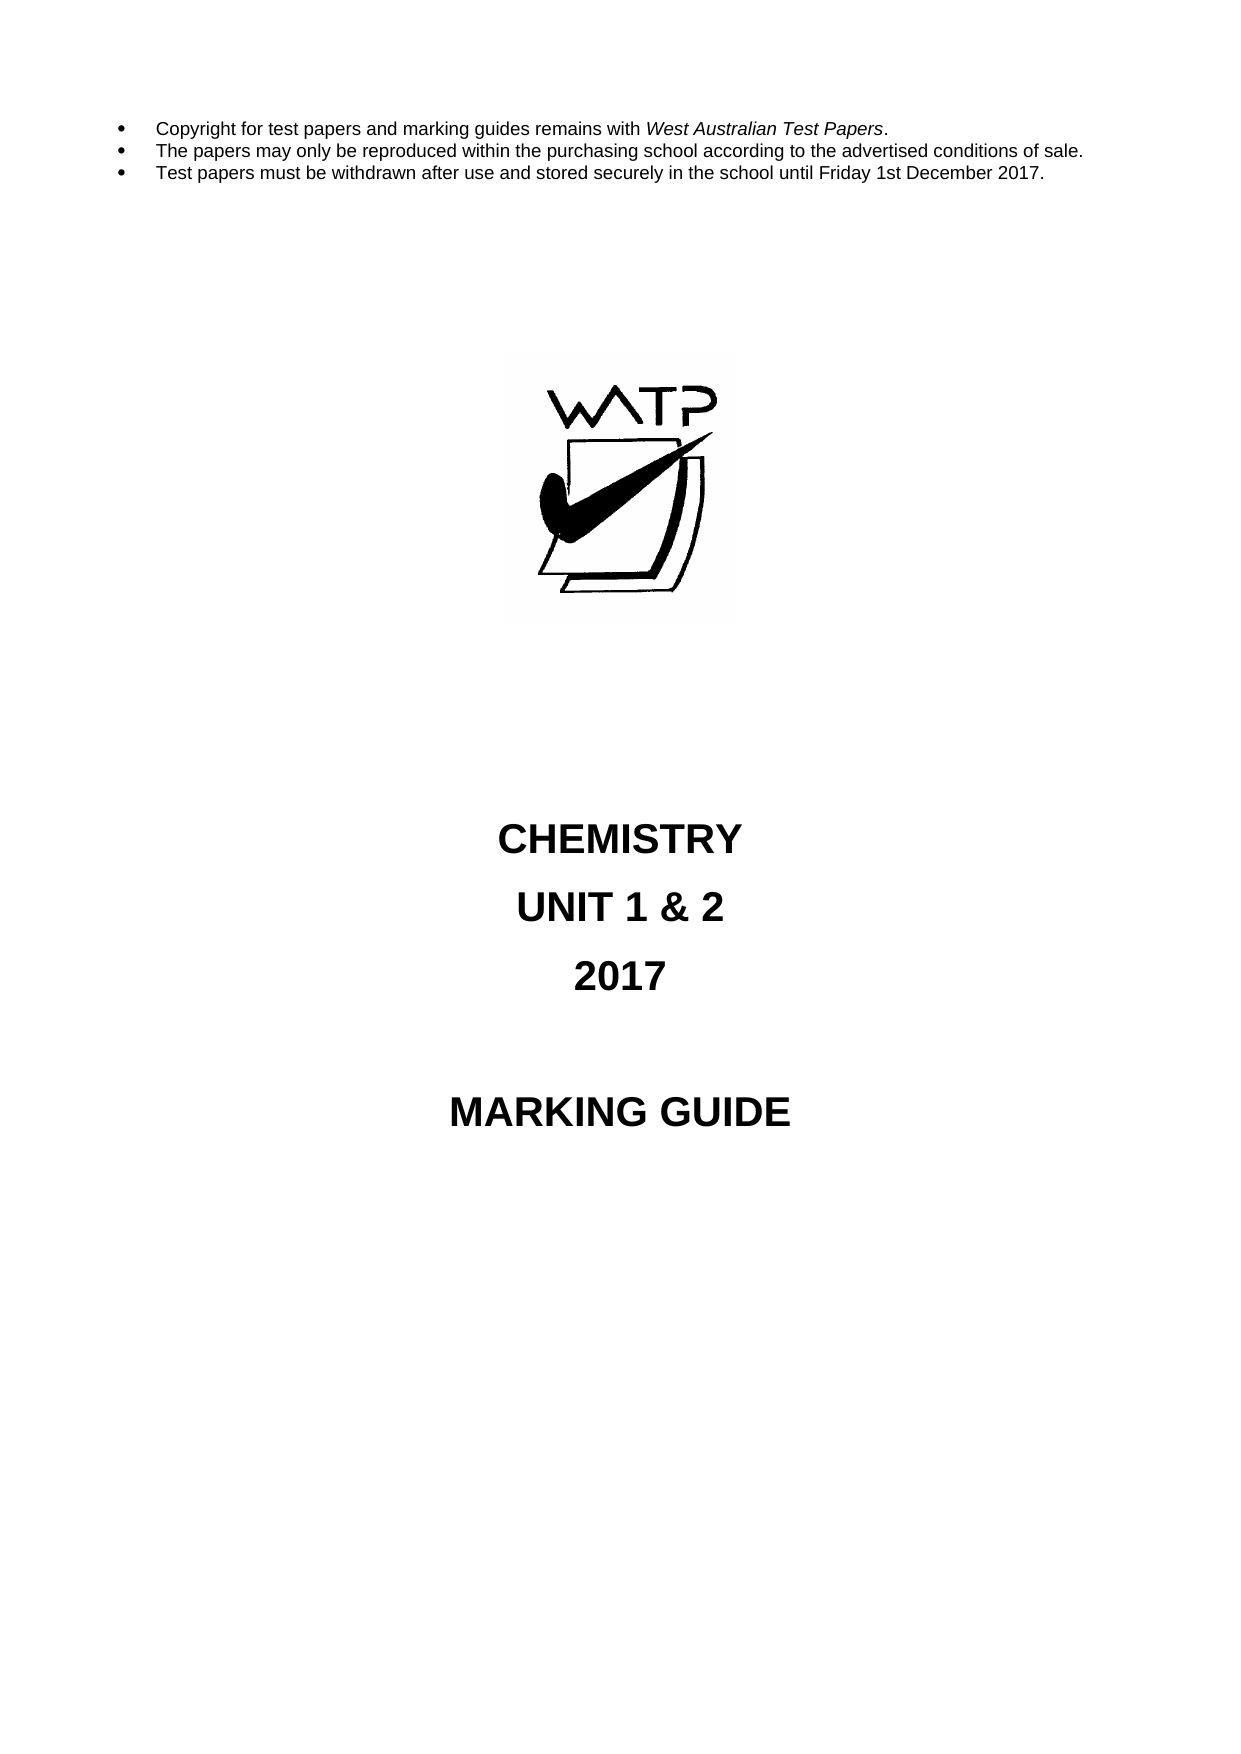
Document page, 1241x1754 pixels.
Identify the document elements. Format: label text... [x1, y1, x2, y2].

list Test papers must be withdrawn after use and stored securely in the school until Friday 1st December 2017. [118, 161, 1122, 183]
list The papers may only be reproduced within the purchasing school according to the advertised conditions of sale. [118, 140, 1122, 161]
text CHEMISTRY [118, 814, 1122, 862]
text 2017 [118, 951, 1122, 999]
picture [508, 351, 734, 625]
text UNIT 1 & 2 [118, 883, 1122, 931]
list Copyright for test papers and marking guides remains with West Australian Test Papers. [118, 118, 1122, 140]
text MARKING GUIDE [118, 1088, 1122, 1136]
